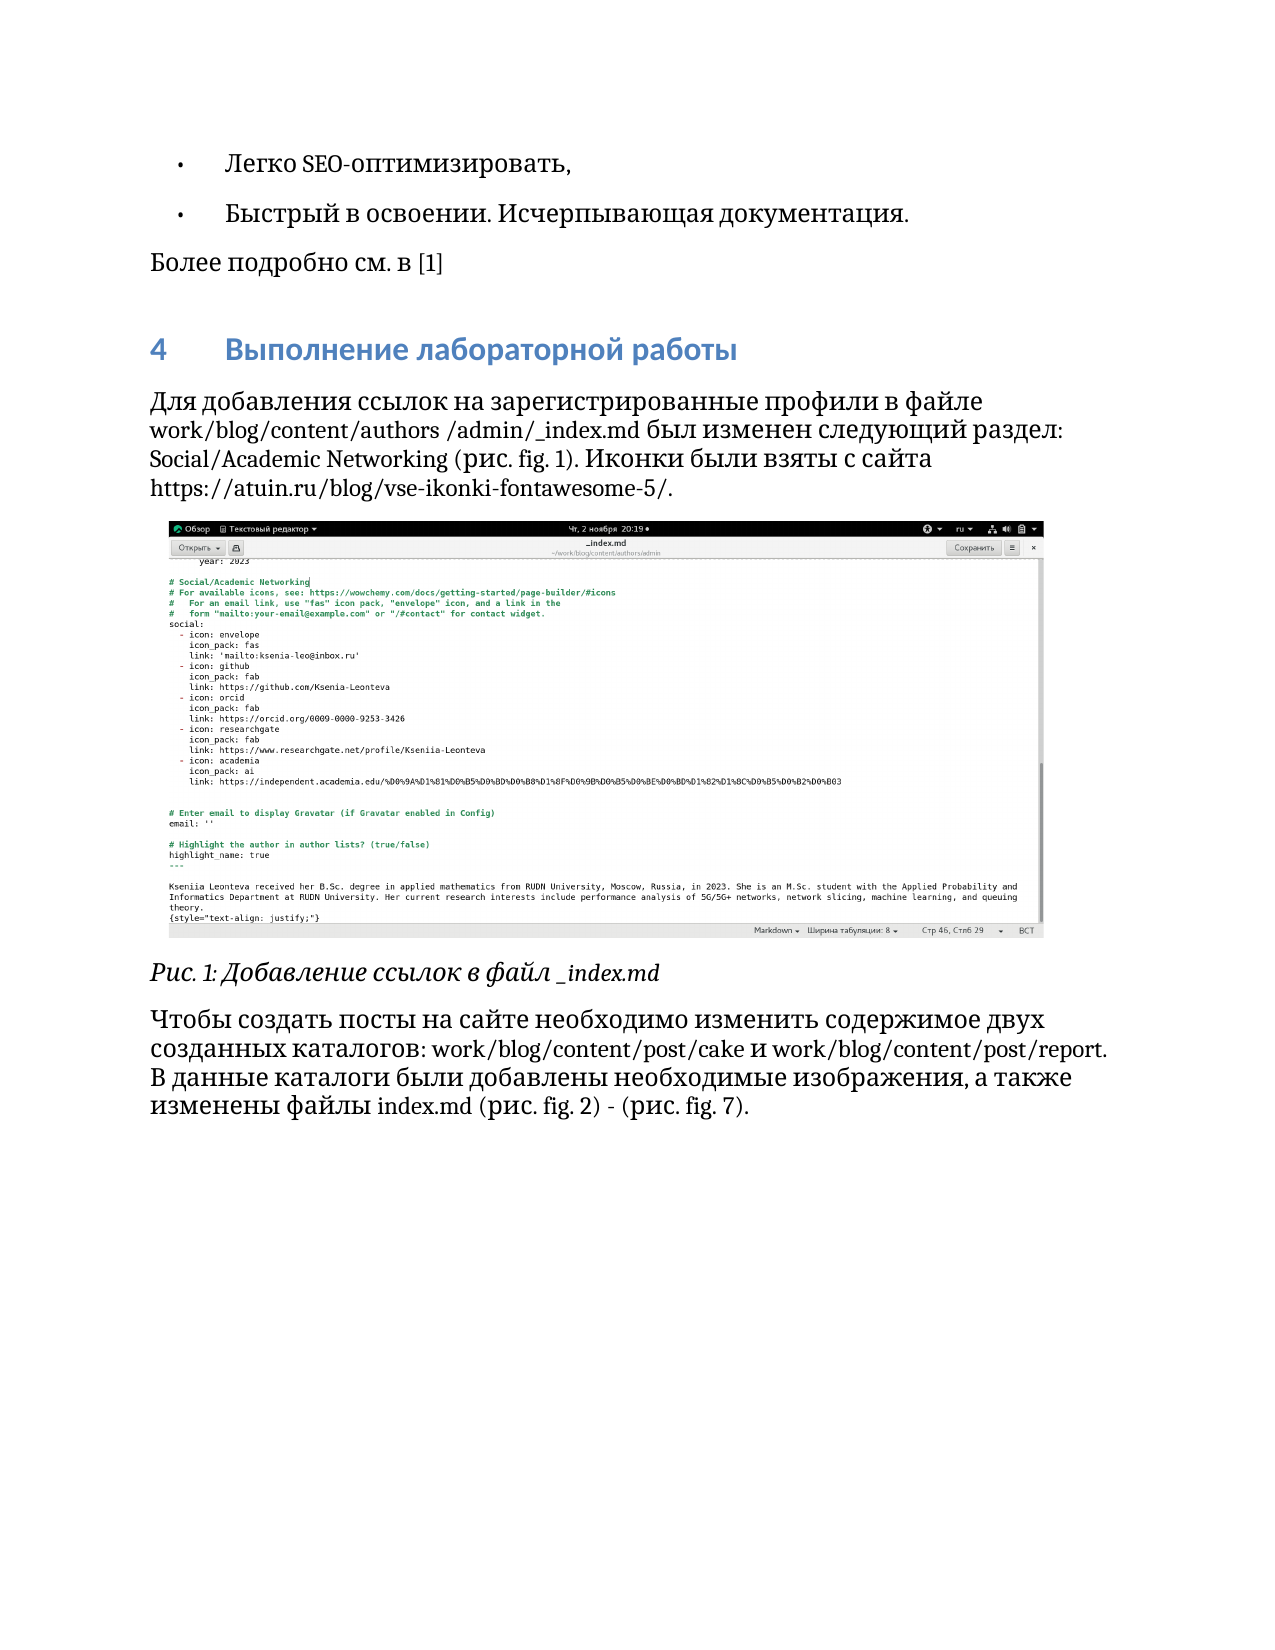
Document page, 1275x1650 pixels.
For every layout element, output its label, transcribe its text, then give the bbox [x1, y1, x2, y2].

text Рис. 1: Добавление ссылок в файл _index.md [150, 958, 1125, 987]
picture [168, 521, 1044, 938]
list Легко SEO-оптимизировать, [175, 150, 1125, 179]
text Более подробно см. в [1] [150, 249, 1125, 278]
text Чтобы создать посты на сайте необходимо изменить содержимое двух созданных каталогов: work/blog/content/post/cake и work/blog/content/post/report. В данные каталоги были добавлены необходимые изображения, а также изменены файлы index.md (рис. fig. 2) - (рис. fig. 7). [150, 1006, 1125, 1121]
list Быстрый в освоении. Исчерпывающая документация. [175, 199, 1125, 228]
subtitle 4 Выполнение лабораторной работы [150, 328, 1125, 369]
text Для добавления ссылок на зарегистрированные профили в файле work/blog/content/authors /admin/_index.md был изменен следующий раздел: Social/Academic Networking (рис. fig. 1). Иконки были взяты с сайта https://atuin.ru/blog/vse-ikonki-fontawesome-5/. [150, 387, 1125, 502]
